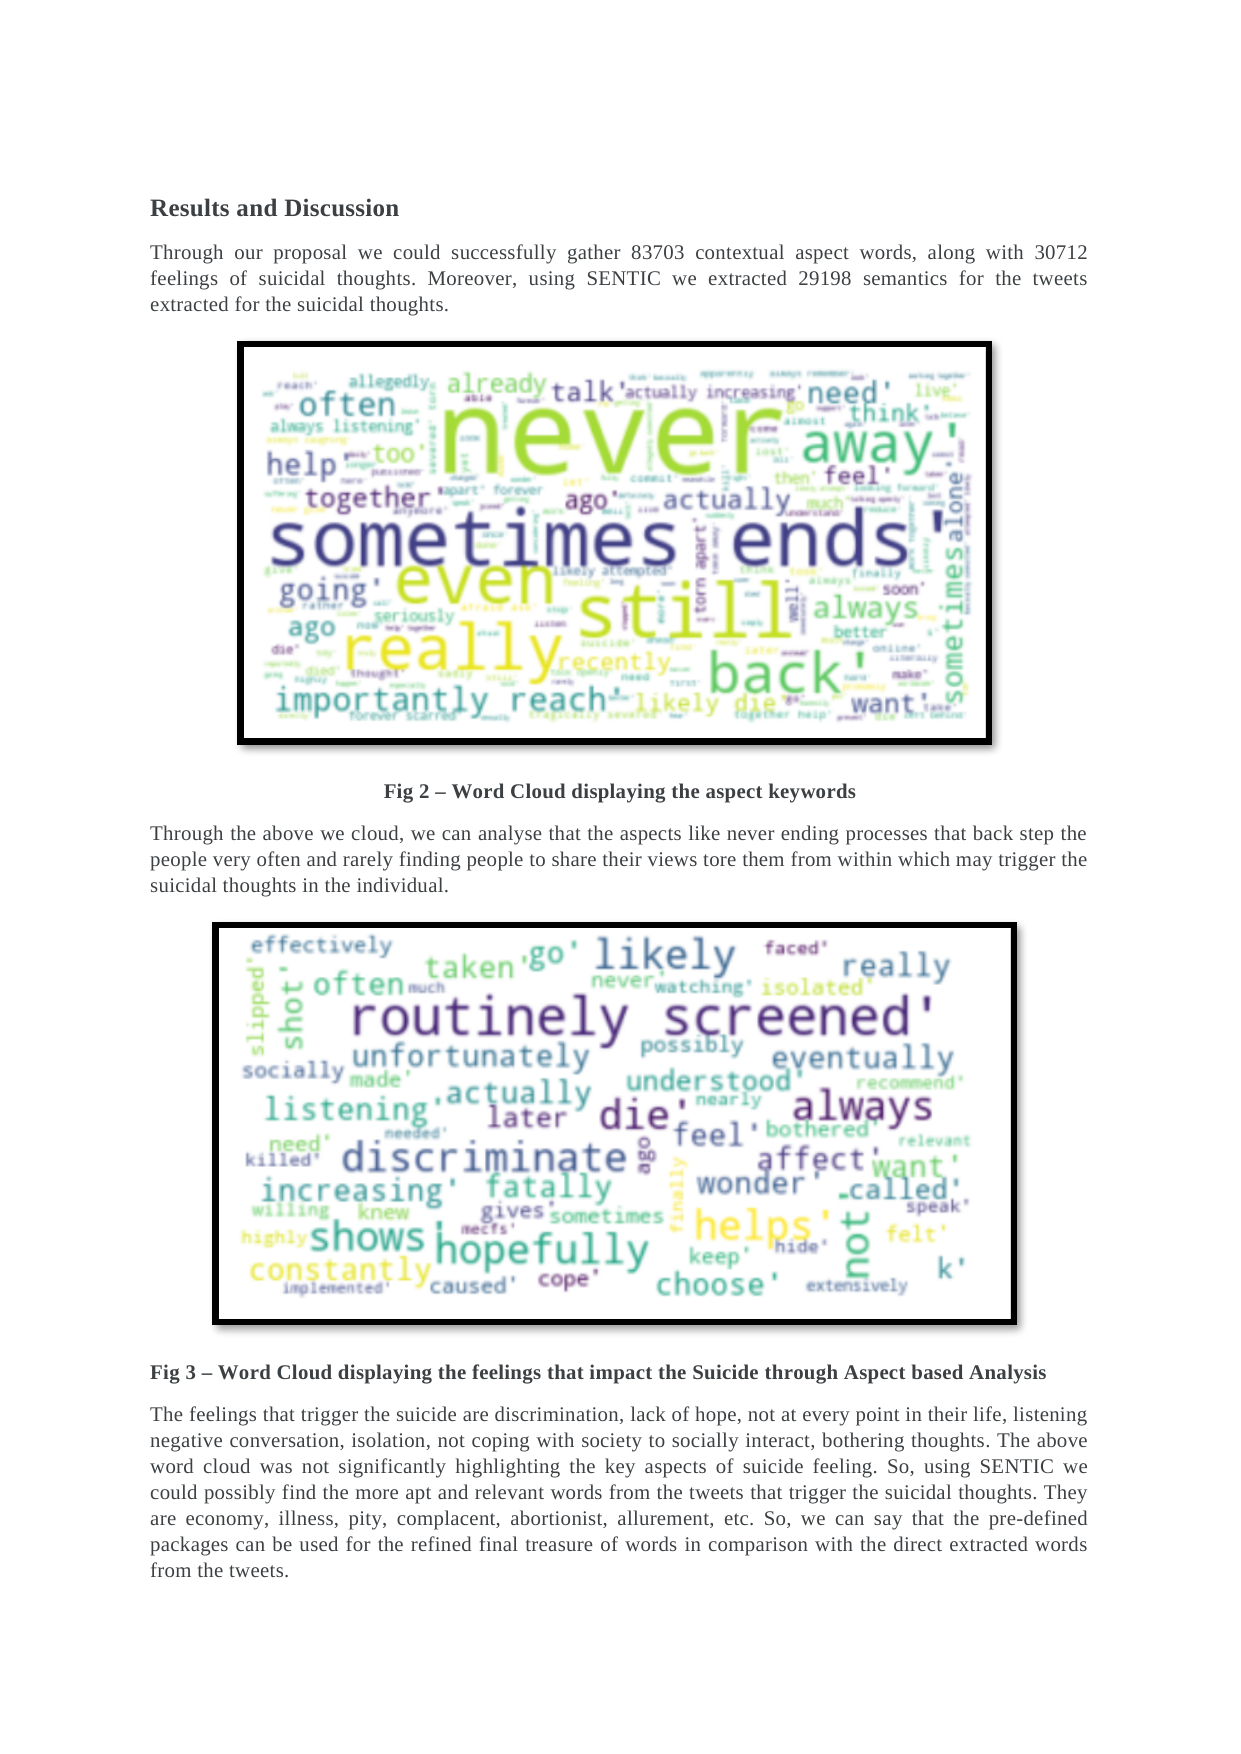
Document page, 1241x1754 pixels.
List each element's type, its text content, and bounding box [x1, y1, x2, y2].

text Through the above we cloud, we can analyse that the aspects like never ending processes that back step the people very often and rarely finding people to share their views tore them from within which may trigger the suicidal thoughts in the individual. [150, 821, 1090, 897]
picture [244, 347, 986, 738]
text Results and Discussion [150, 193, 1090, 221]
text Through our proposal we could successfully gather 83703 contextual aspect words, along with 30712 feelings of suicidal thoughts. Moreover, using SENTIC we extracted 29198 semantics for the tweets extracted for the suicidal thoughts. [150, 240, 1090, 316]
text Fig 3 – Word Cloud displaying the feelings that impact the Suicide through Aspect based Analysis [150, 1360, 1090, 1384]
text Fig 2 – Word Cloud displaying the aspect keywords [150, 779, 1090, 803]
picture [219, 928, 1011, 1319]
text The feelings that trigger the suicide are discrimination, lack of hope, not at every point in their life, listening negative conversation, isolation, not coping with society to socially interact, bothering thoughts. The above word cloud was not significantly highlighting the key aspects of suicide feeling. So, using SENTIC we could possibly find the more apt and relevant words from the tweets that trigger the suicidal thoughts. They are economy, illness, pity, complacent, abortionist, allurement, etc. So, we can say that the pre-defined packages can be used for the refined final treasure of words in comparison with the direct extracted words from the tweets. [150, 1402, 1090, 1582]
